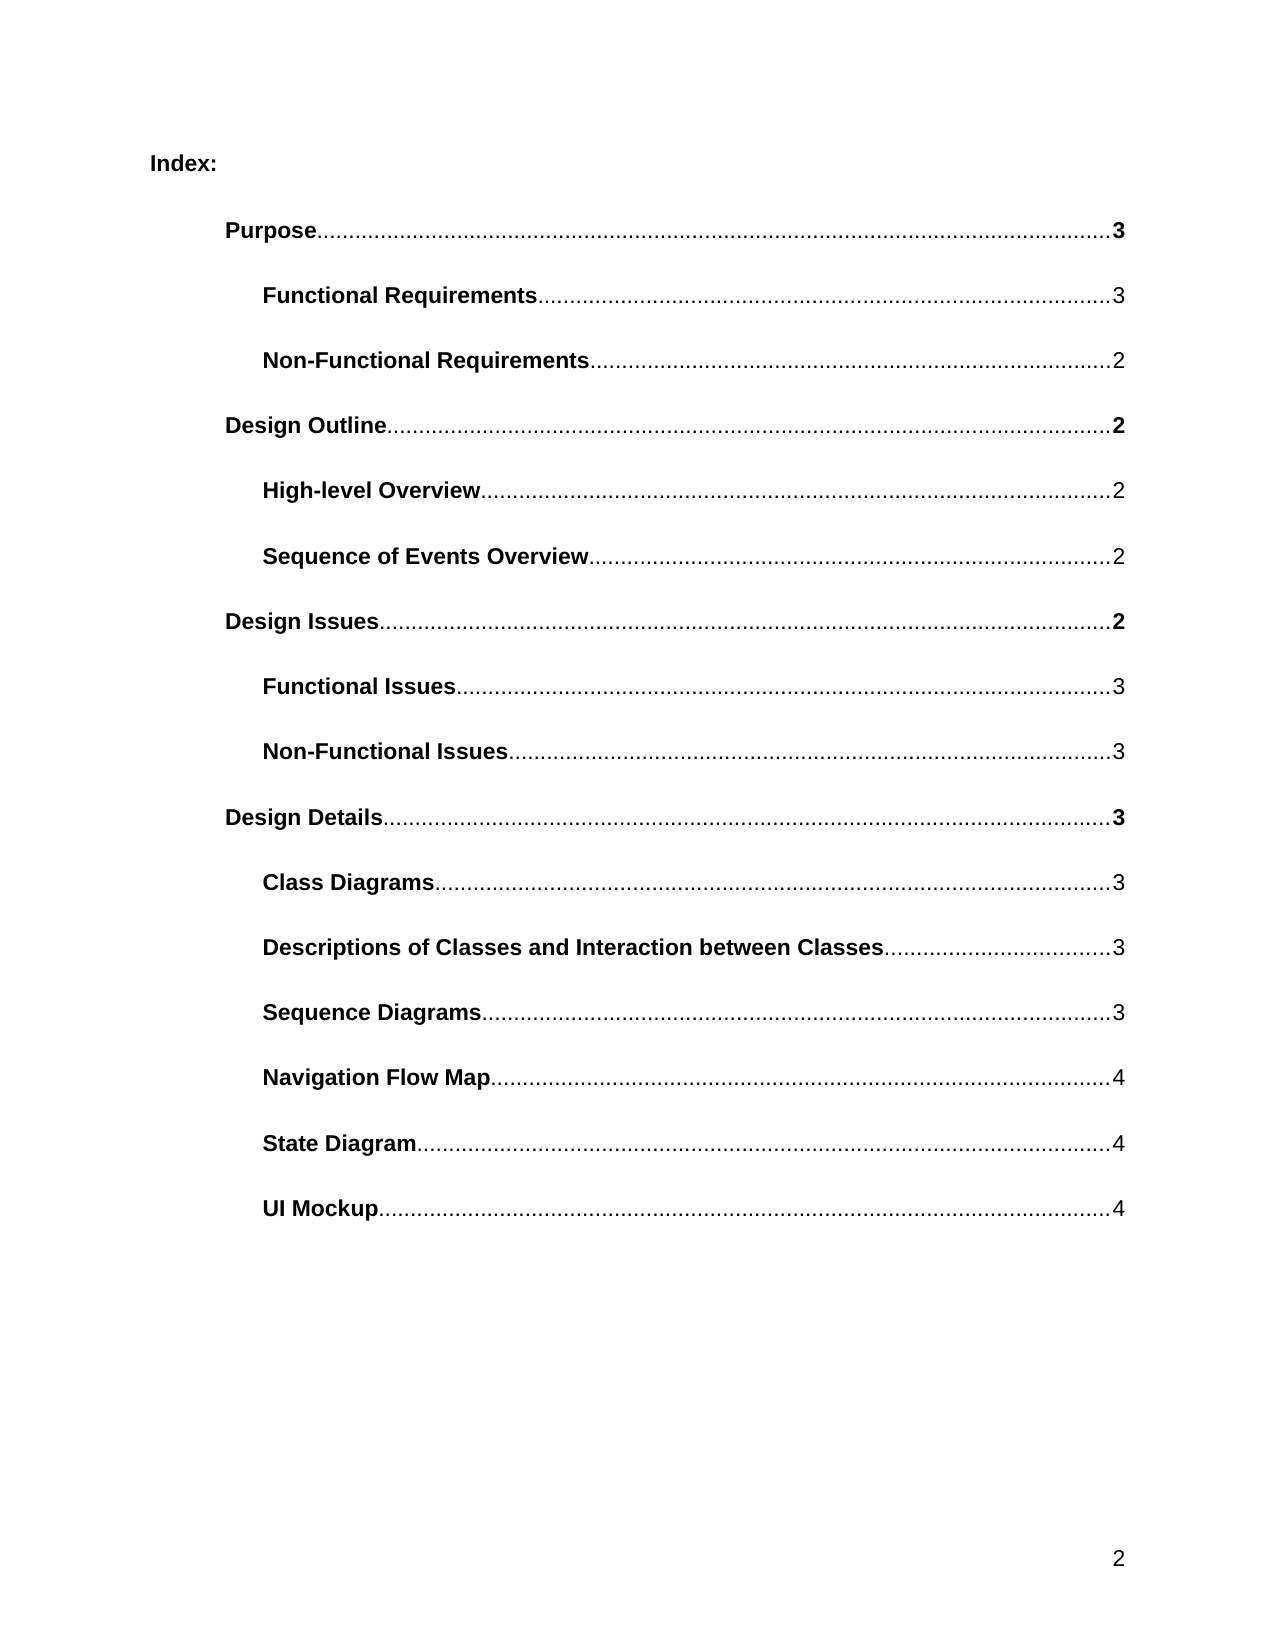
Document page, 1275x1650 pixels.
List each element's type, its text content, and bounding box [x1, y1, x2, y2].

text Index: [150, 150, 1125, 176]
